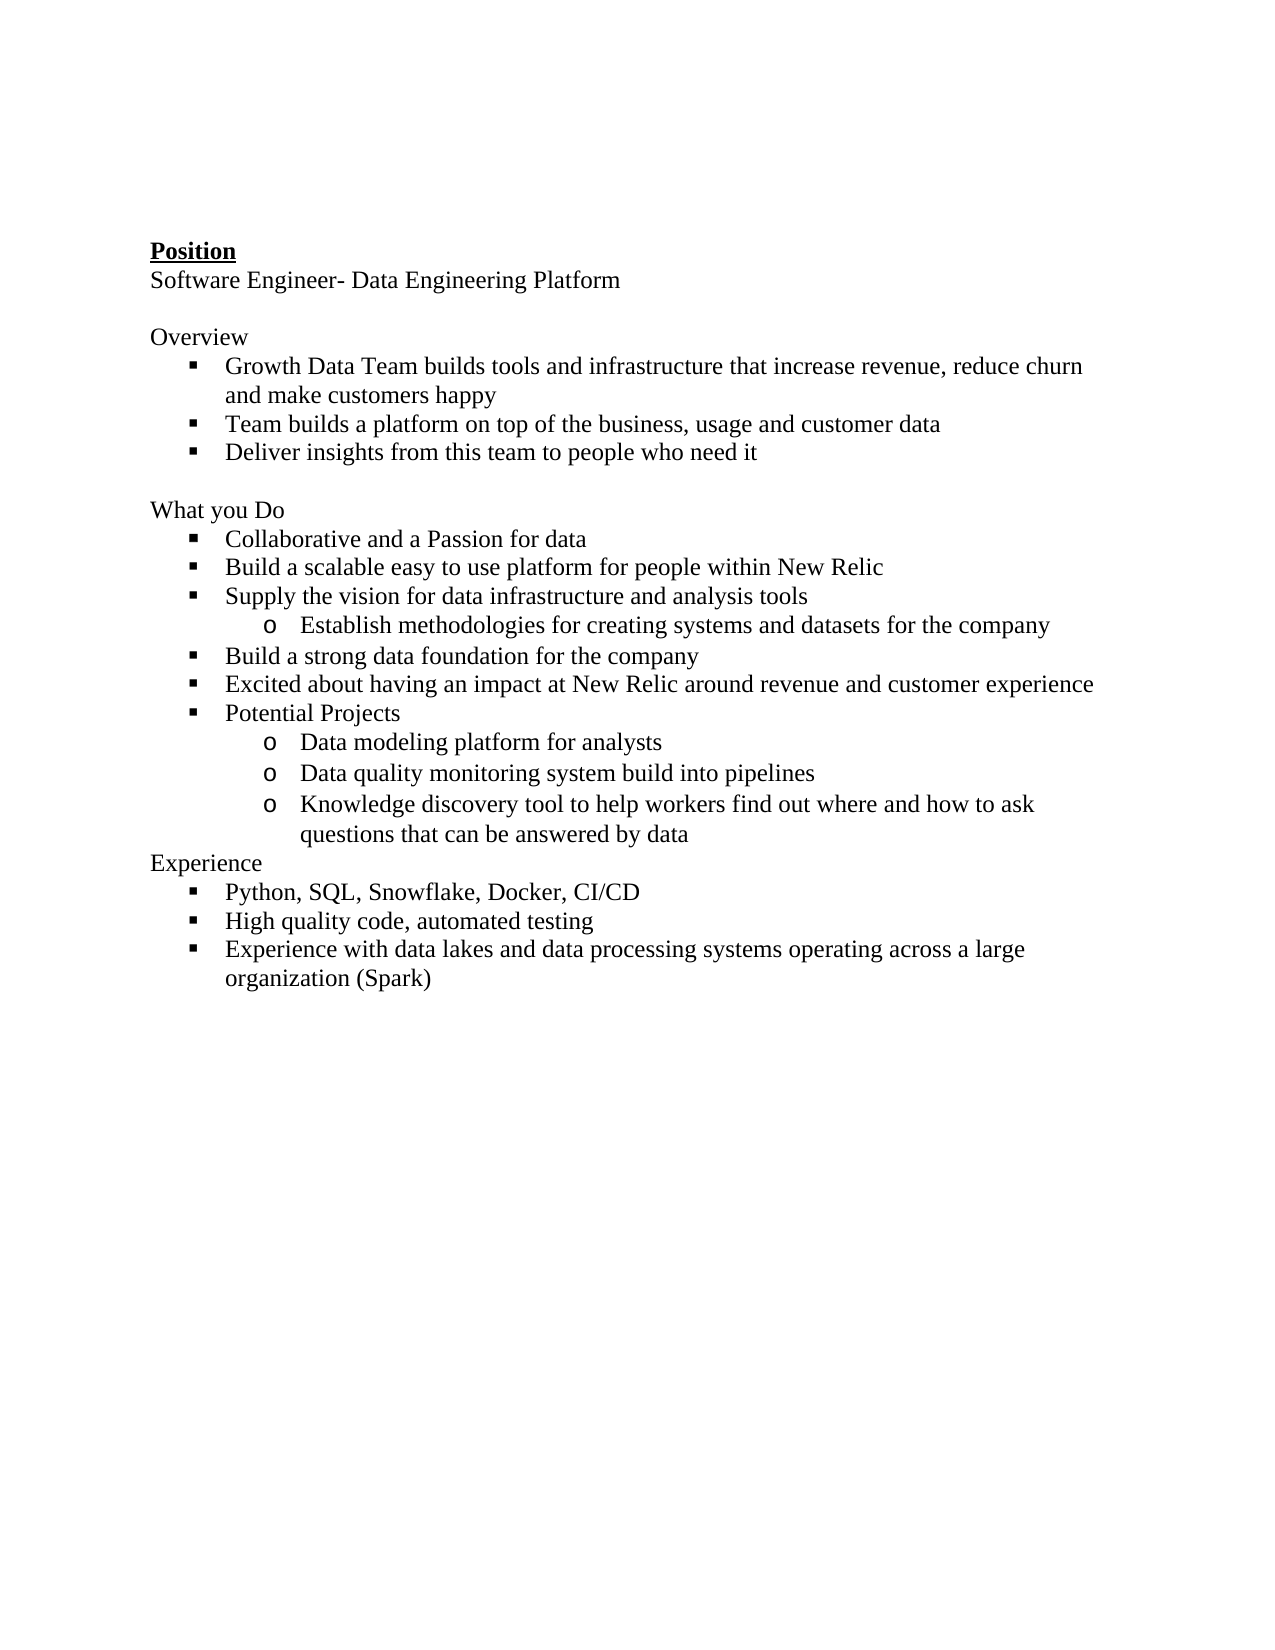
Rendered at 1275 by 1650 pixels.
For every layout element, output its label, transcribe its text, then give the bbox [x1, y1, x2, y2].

list Data quality monitoring system build into pipelines [262, 758, 1125, 789]
list Potential Projects [187, 698, 1125, 727]
list Experience with data lakes and data processing systems operating across a large organization (Spark) [187, 934, 1125, 992]
list Build a strong data foundation for the company [187, 641, 1125, 669]
text Software Engineer- Data Engineering Platform [150, 265, 1125, 294]
list Data modeling platform for analysts [262, 727, 1125, 758]
text Position [150, 236, 1125, 265]
list Collaborative and a Passion for data [187, 524, 1125, 552]
list Establish methodologies for creating systems and datasets for the company [262, 610, 1125, 641]
list Growth Data Team builds tools and infrastructure that increase revenue, reduce churn and make customers happy [187, 351, 1125, 409]
list Team builds a platform on top of the business, usage and customer data [187, 409, 1125, 437]
list Knowledge discovery tool to help workers find out where and how to ask questions that can be answered by data [262, 789, 1125, 848]
list Deliver insights from this team to people who need it [187, 437, 1125, 466]
list Python, SQL, Snowflake, Docker, CI/CD [187, 877, 1125, 906]
text Experience [150, 848, 1125, 877]
text Overview [150, 322, 1125, 351]
list Excited about having an impact at New Relic around revenue and customer experience [187, 669, 1125, 698]
list Supply the vision for data infrastructure and analysis tools [187, 581, 1125, 610]
list Build a scalable easy to use platform for people within New Relic [187, 552, 1125, 581]
list High quality code, automated testing [187, 906, 1125, 934]
text What you Do [150, 495, 1125, 524]
